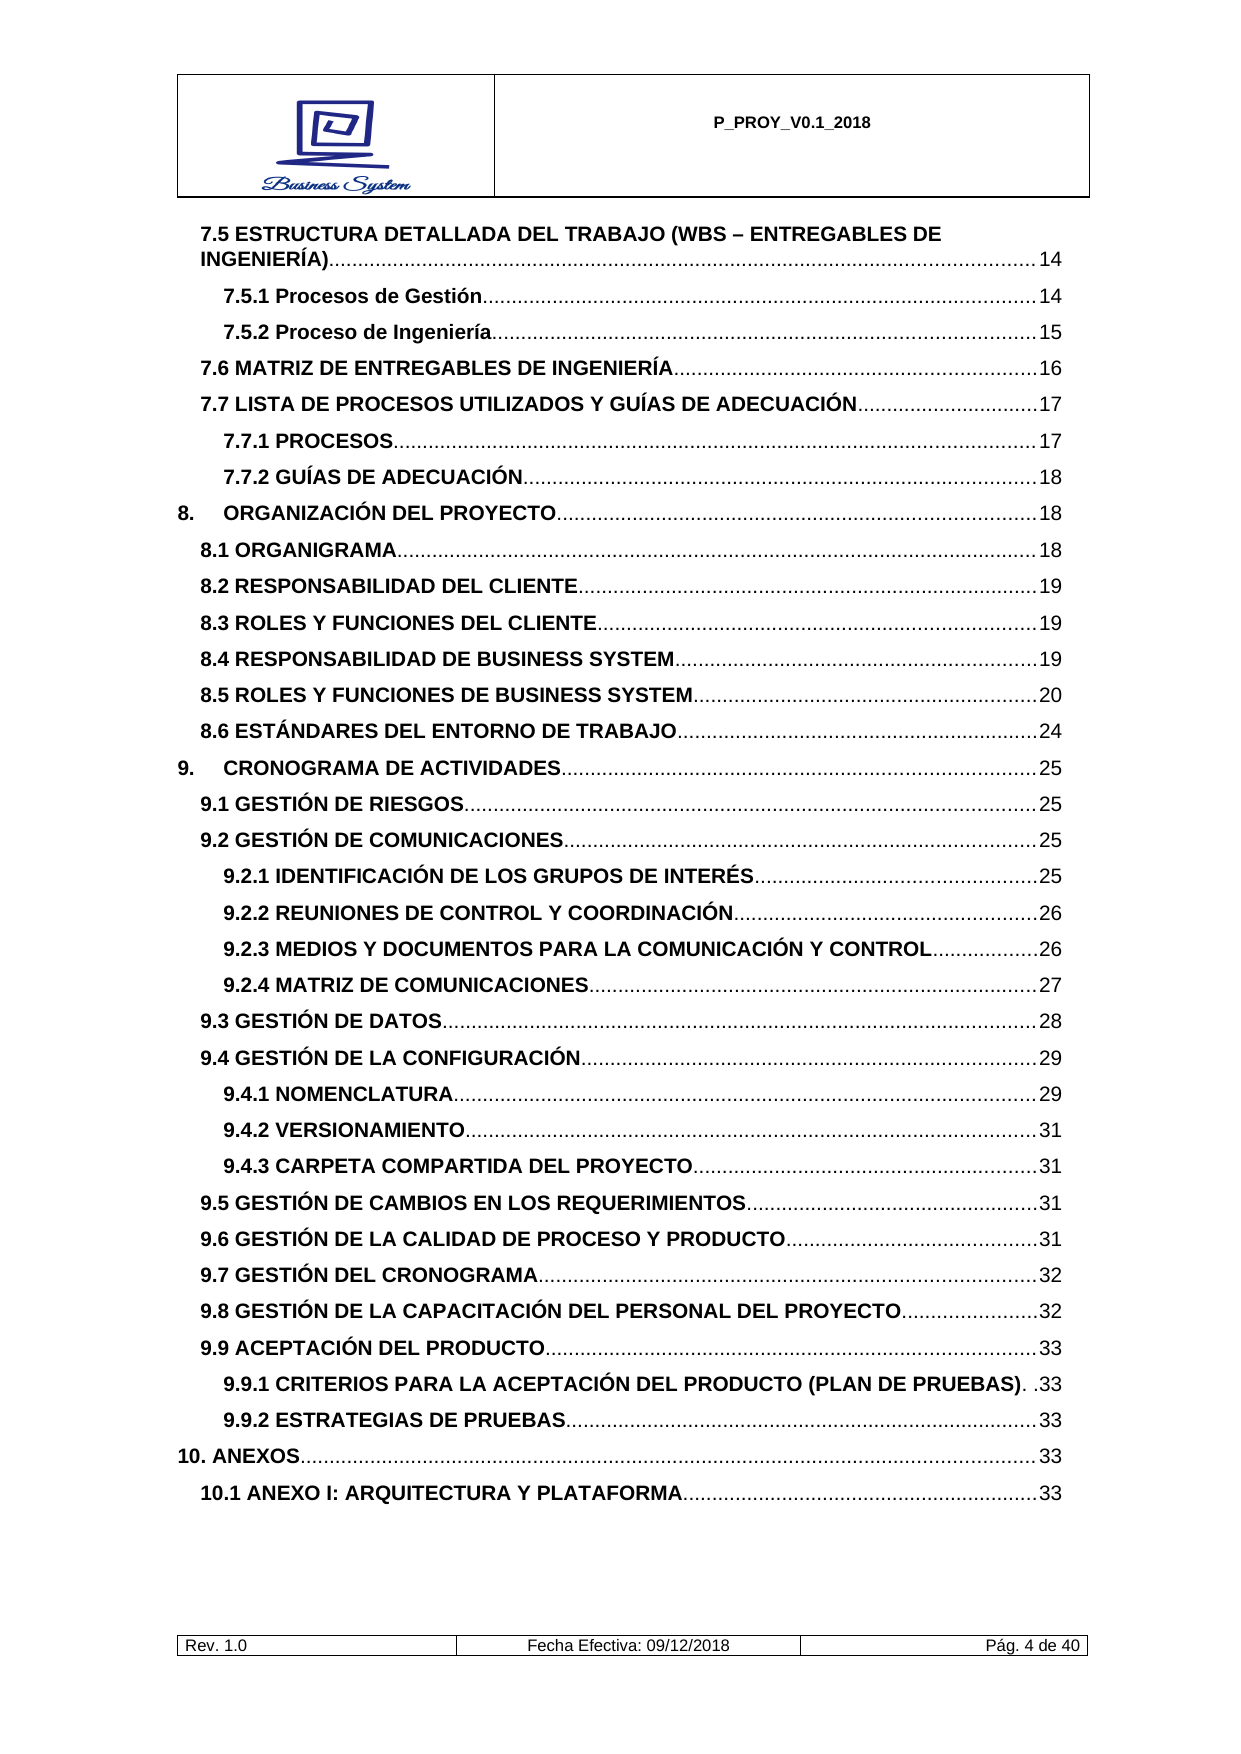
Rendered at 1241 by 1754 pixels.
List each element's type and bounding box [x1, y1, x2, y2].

picture [256, 97, 416, 196]
